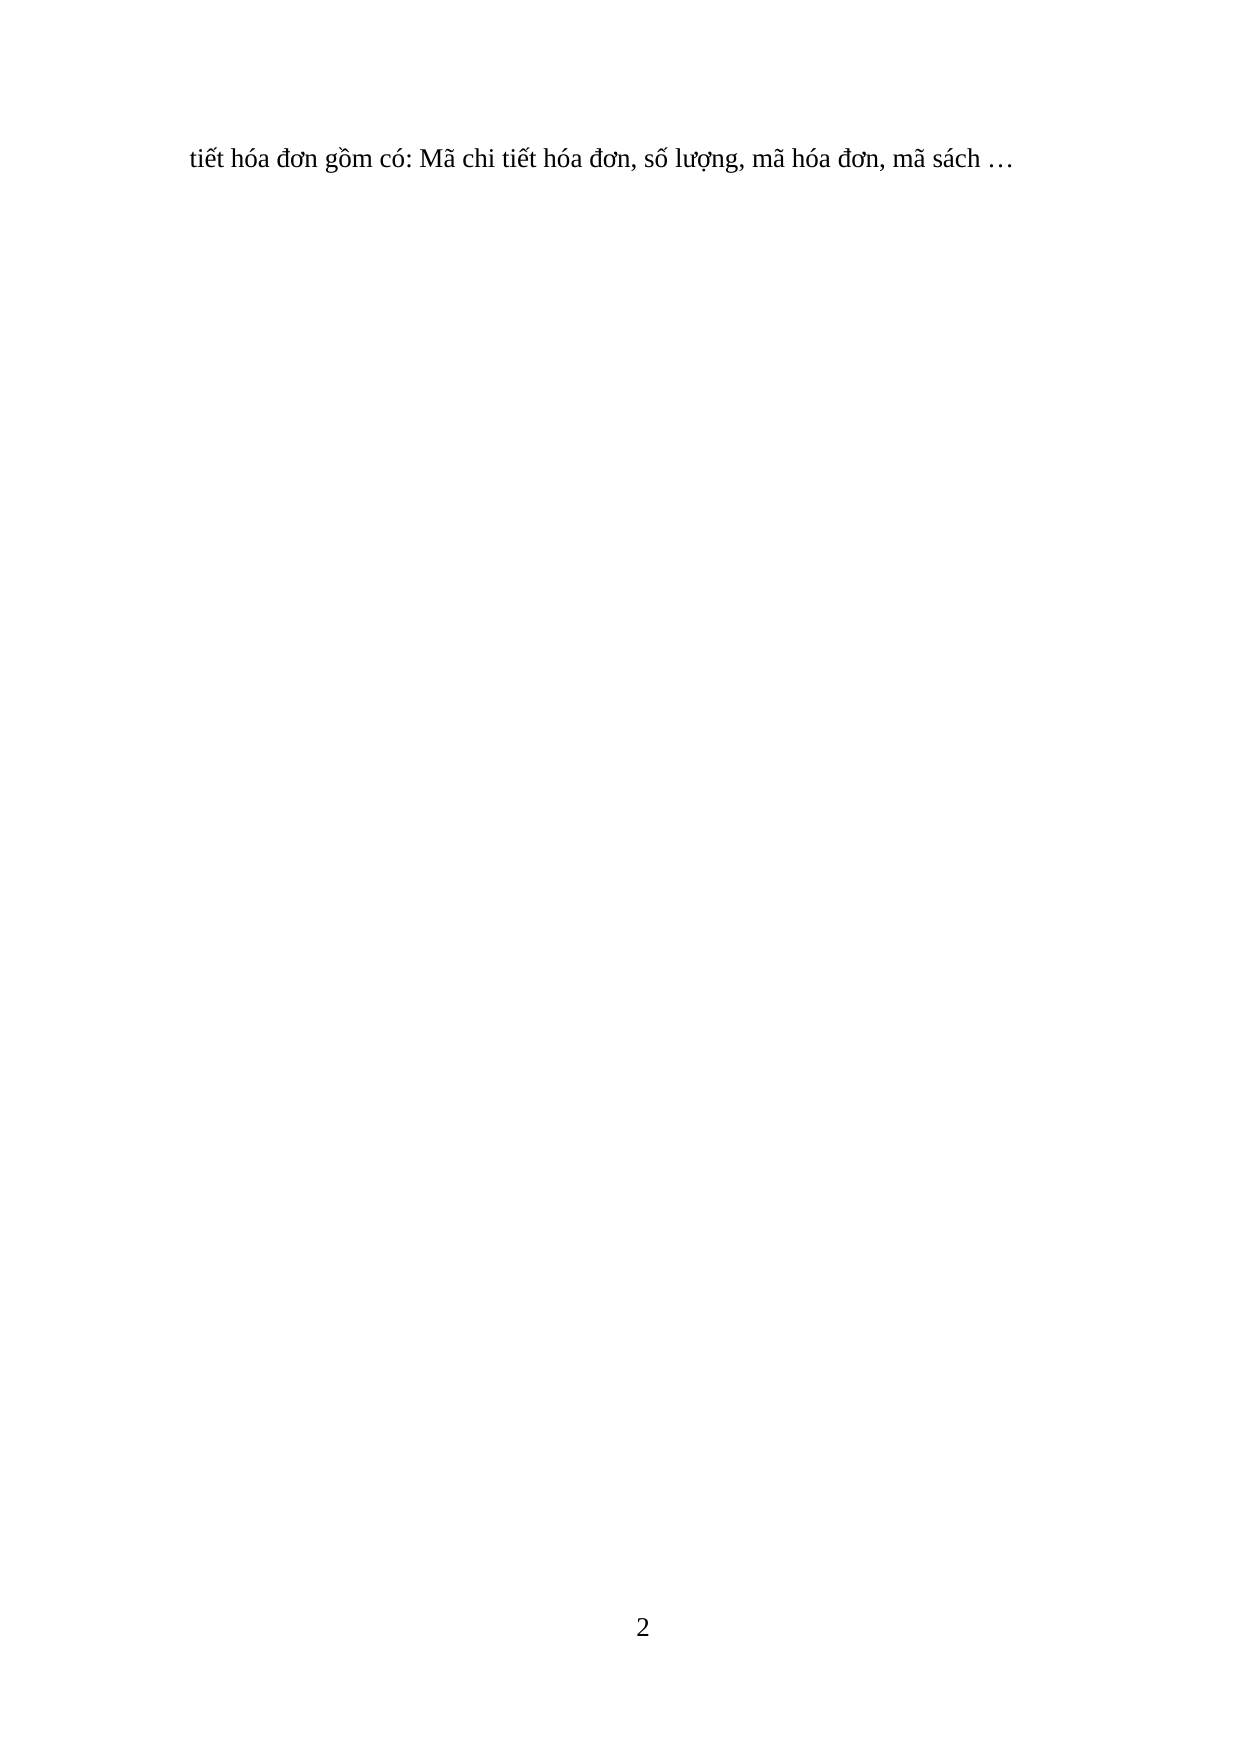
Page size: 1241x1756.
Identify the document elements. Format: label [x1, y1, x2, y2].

text [189, 142, 1122, 173]
